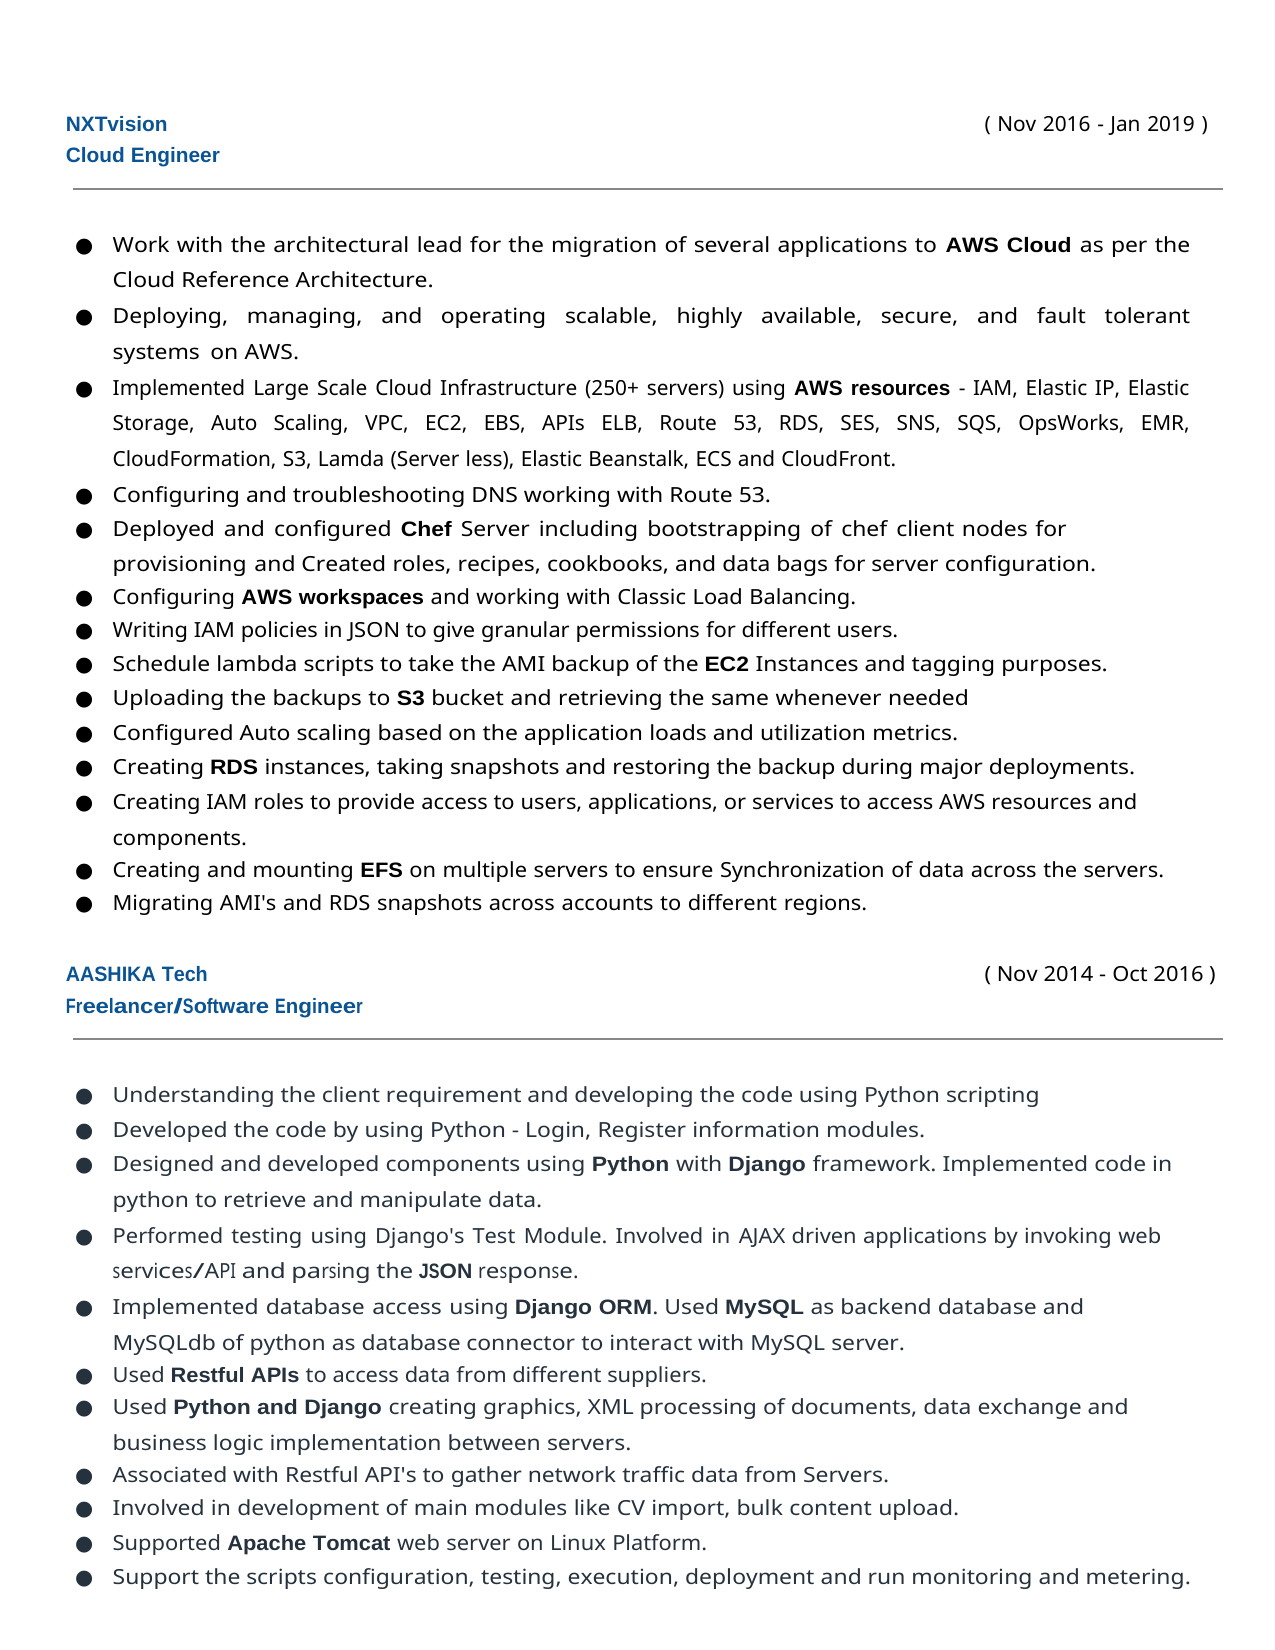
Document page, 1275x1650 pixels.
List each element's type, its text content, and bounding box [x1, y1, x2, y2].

list Configuring AWS workspaces and working with Classic Load Balancing. [75, 585, 1239, 609]
list Creating and mounting EFS on multiple servers to ensure Synchronization of data across the servers. [75, 858, 1239, 882]
text NXTvision ( Nov 2016 - Jan 2019 ) [66, 109, 1239, 137]
list Associated with Restful API's to gather network traffic data from Servers. [75, 1464, 1239, 1487]
subtitle Freelancer/Software Engineer [66, 994, 1239, 1018]
subtitle Cloud Engineer [66, 143, 1239, 167]
list Designed and developed components using Python with Django framework. Implemented code in python to retrieve and manipulate data. [75, 1149, 1190, 1213]
list Implemented Large Scale Cloud Infrastructure (250+ servers) using AWS resources - IAM, Elastic IP, Elastic Storage, Auto Scaling, VPC, EC2, EBS, APIs ELB, Route 53, RDS, SES, SNS, SQS, OpsWorks, EMR, CloudFormation, S3, Lamda (Server less), Elastic Beanstalk, ECS and CloudFront. [75, 373, 1190, 472]
list Creating IAM roles to provide access to users, applications, or services to access AWS resources and components. [75, 787, 1190, 851]
list Performed testing using Django's Test Module. Involved in AJAX driven applications by invoking web services/API and parsing the JSON response. [75, 1221, 1189, 1285]
list Involved in development of main modules like CV import, bulk content upload. [75, 1493, 1239, 1522]
list Migrating AMI's and RDS snapshots across accounts to different regions. [75, 888, 1239, 917]
list Deployed and configured Chef Server including bootstrapping of chef client nodes for provisioning and Created roles, recipes, cookbooks, and data bags for server configuration. [75, 514, 1190, 578]
list Creating RDS instances, taking snapshots and restoring the backup during major deployments. [75, 752, 1239, 781]
list Schedule lambda scripts to take the AMI backup of the EC2 Instances and tagging purposes. [75, 649, 1239, 678]
list Understanding the client requirement and developing the code using Python scripting [75, 1081, 1239, 1109]
list Used Python and Django creating graphics, XML processing of documents, data exchange and business logic implementation between servers. [75, 1392, 1189, 1457]
list Writing IAM policies in JSON to give granular permissions for different users. [75, 615, 1239, 643]
list Work with the architectural lead for the migration of several applications to AWS Cloud as per the Cloud Reference Architecture. [75, 230, 1190, 294]
list Configured Auto scaling based on the application loads and utilization metrics. [75, 718, 1239, 746]
list Configuring and troubleshooting DNS working with Route 53. [75, 480, 1239, 508]
list Implemented database access using Django ORM. Used MySQL as backend database and MySQLdb of python as database connector to interact with MySQL server. [75, 1292, 1190, 1356]
list Developed the code by using Python - Login, Register information modules. [75, 1115, 1239, 1143]
list Support the scripts configuration, testing, execution, deployment and run monitoring and metering. [75, 1562, 1239, 1591]
list Uploading the backups to S3 bucket and retrieving the same whenever needed [75, 683, 1239, 712]
list Deploying, managing, and operating scalable, highly available, secure, and fault tolerant systems on AWS. [75, 301, 1190, 365]
list Supported Apache Tomcat web server on Linux Platform. [75, 1528, 1239, 1556]
text AASHIKA Tech ( Nov 2014 - Oct 2016 ) [66, 959, 1239, 988]
list Used Restful APIs to access data from different suppliers. [75, 1363, 1239, 1387]
